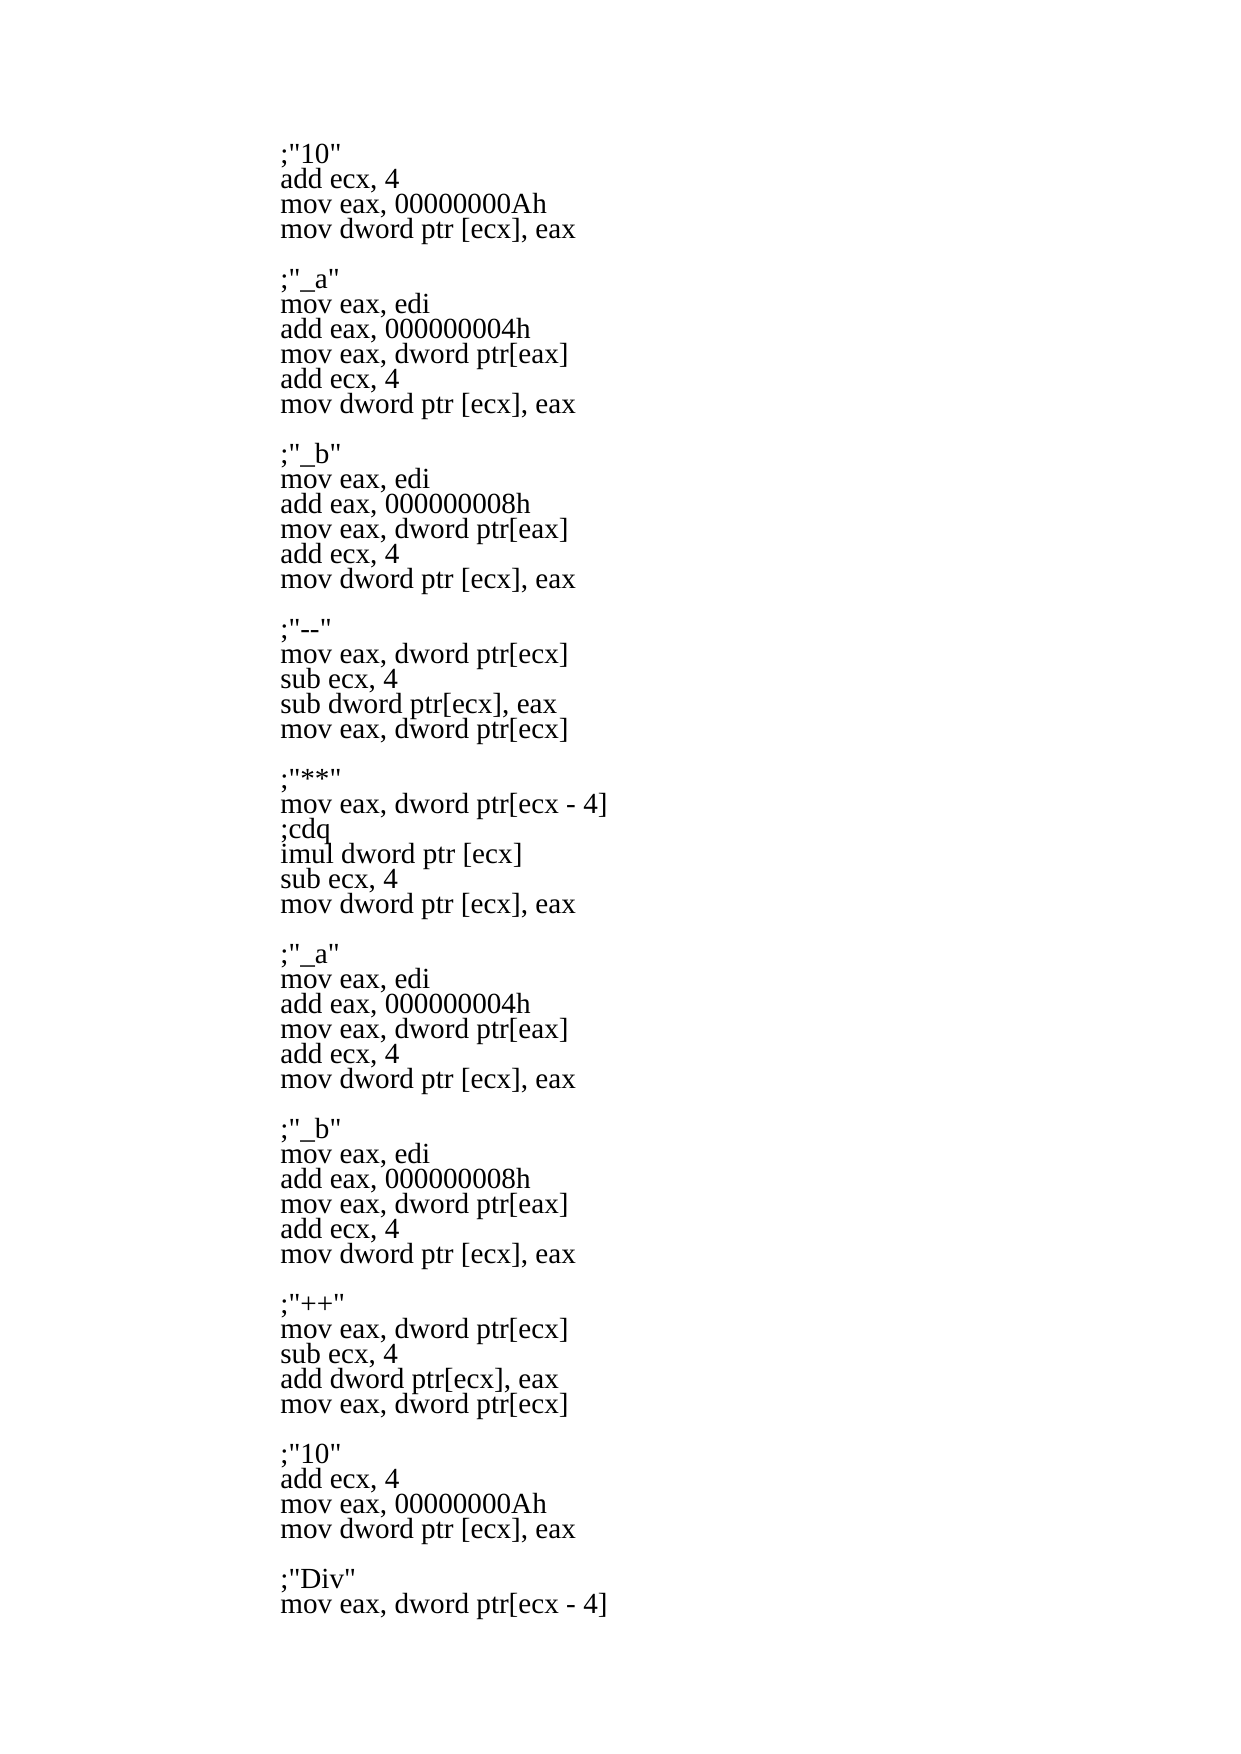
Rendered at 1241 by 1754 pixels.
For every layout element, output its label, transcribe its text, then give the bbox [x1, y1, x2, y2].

text mov dword ptr [ecx], eax [251, 568, 1152, 593]
text mov dword ptr [ecx], eax [251, 1068, 1152, 1093]
text mov dword ptr [ecx], eax [251, 1518, 1152, 1543]
text sub dword ptr[ecx], eax [251, 693, 1152, 718]
text mov eax, dword ptr[ecx] [251, 1318, 1152, 1343]
text mov eax, dword ptr[eax] [251, 1018, 1152, 1043]
text add ecx, 4 [251, 1218, 1152, 1243]
text mov eax, edi [251, 1143, 1152, 1168]
text ;cdq [251, 818, 1152, 843]
text mov dword ptr [ecx], eax [251, 893, 1152, 918]
text add eax, 000000008h [251, 493, 1152, 518]
text add dword ptr[ecx], eax [251, 1368, 1152, 1393]
text mov eax, dword ptr[ecx] [251, 718, 1152, 743]
text ;"**" [251, 768, 1152, 793]
text add ecx, 4 [251, 1043, 1152, 1068]
text mov eax, 00000000Ah [251, 1493, 1152, 1518]
text add eax, 000000008h [251, 1168, 1152, 1193]
text ;"++" [251, 1293, 1152, 1318]
text mov eax, edi [251, 293, 1152, 318]
text mov dword ptr [ecx], eax [251, 218, 1152, 243]
text sub ecx, 4 [251, 668, 1152, 693]
text ;"_a" [251, 268, 1152, 293]
text sub ecx, 4 [251, 1343, 1152, 1368]
text mov eax, dword ptr[eax] [251, 343, 1152, 368]
text mov eax, dword ptr[ecx - 4] [251, 1593, 1152, 1618]
text mov eax, dword ptr[eax] [251, 518, 1152, 543]
text sub ecx, 4 [251, 868, 1152, 893]
text add ecx, 4 [251, 1468, 1152, 1493]
text ;"_a" [251, 943, 1152, 968]
text mov eax, 00000000Ah [251, 193, 1152, 218]
text mov dword ptr [ecx], eax [251, 1243, 1152, 1268]
text add eax, 000000004h [251, 993, 1152, 1018]
text mov eax, edi [251, 468, 1152, 493]
text ;"_b" [251, 443, 1152, 468]
text ;"10" [251, 1443, 1152, 1468]
text add eax, 000000004h [251, 318, 1152, 343]
text add ecx, 4 [251, 543, 1152, 568]
text mov eax, dword ptr[ecx] [251, 1393, 1152, 1418]
text add ecx, 4 [251, 168, 1152, 193]
text mov eax, dword ptr[eax] [251, 1193, 1152, 1218]
text ;"--" [251, 618, 1152, 643]
text mov dword ptr [ecx], eax [251, 393, 1152, 418]
text imul dword ptr [ecx] [251, 843, 1152, 868]
text mov eax, edi [251, 968, 1152, 993]
text ;"Div" [251, 1568, 1152, 1593]
text mov eax, dword ptr[ecx - 4] [251, 793, 1152, 818]
text add ecx, 4 [251, 368, 1152, 393]
text mov eax, dword ptr[ecx] [251, 643, 1152, 668]
text ;"_b" [251, 1118, 1152, 1143]
text ;"10" [251, 143, 1152, 168]
